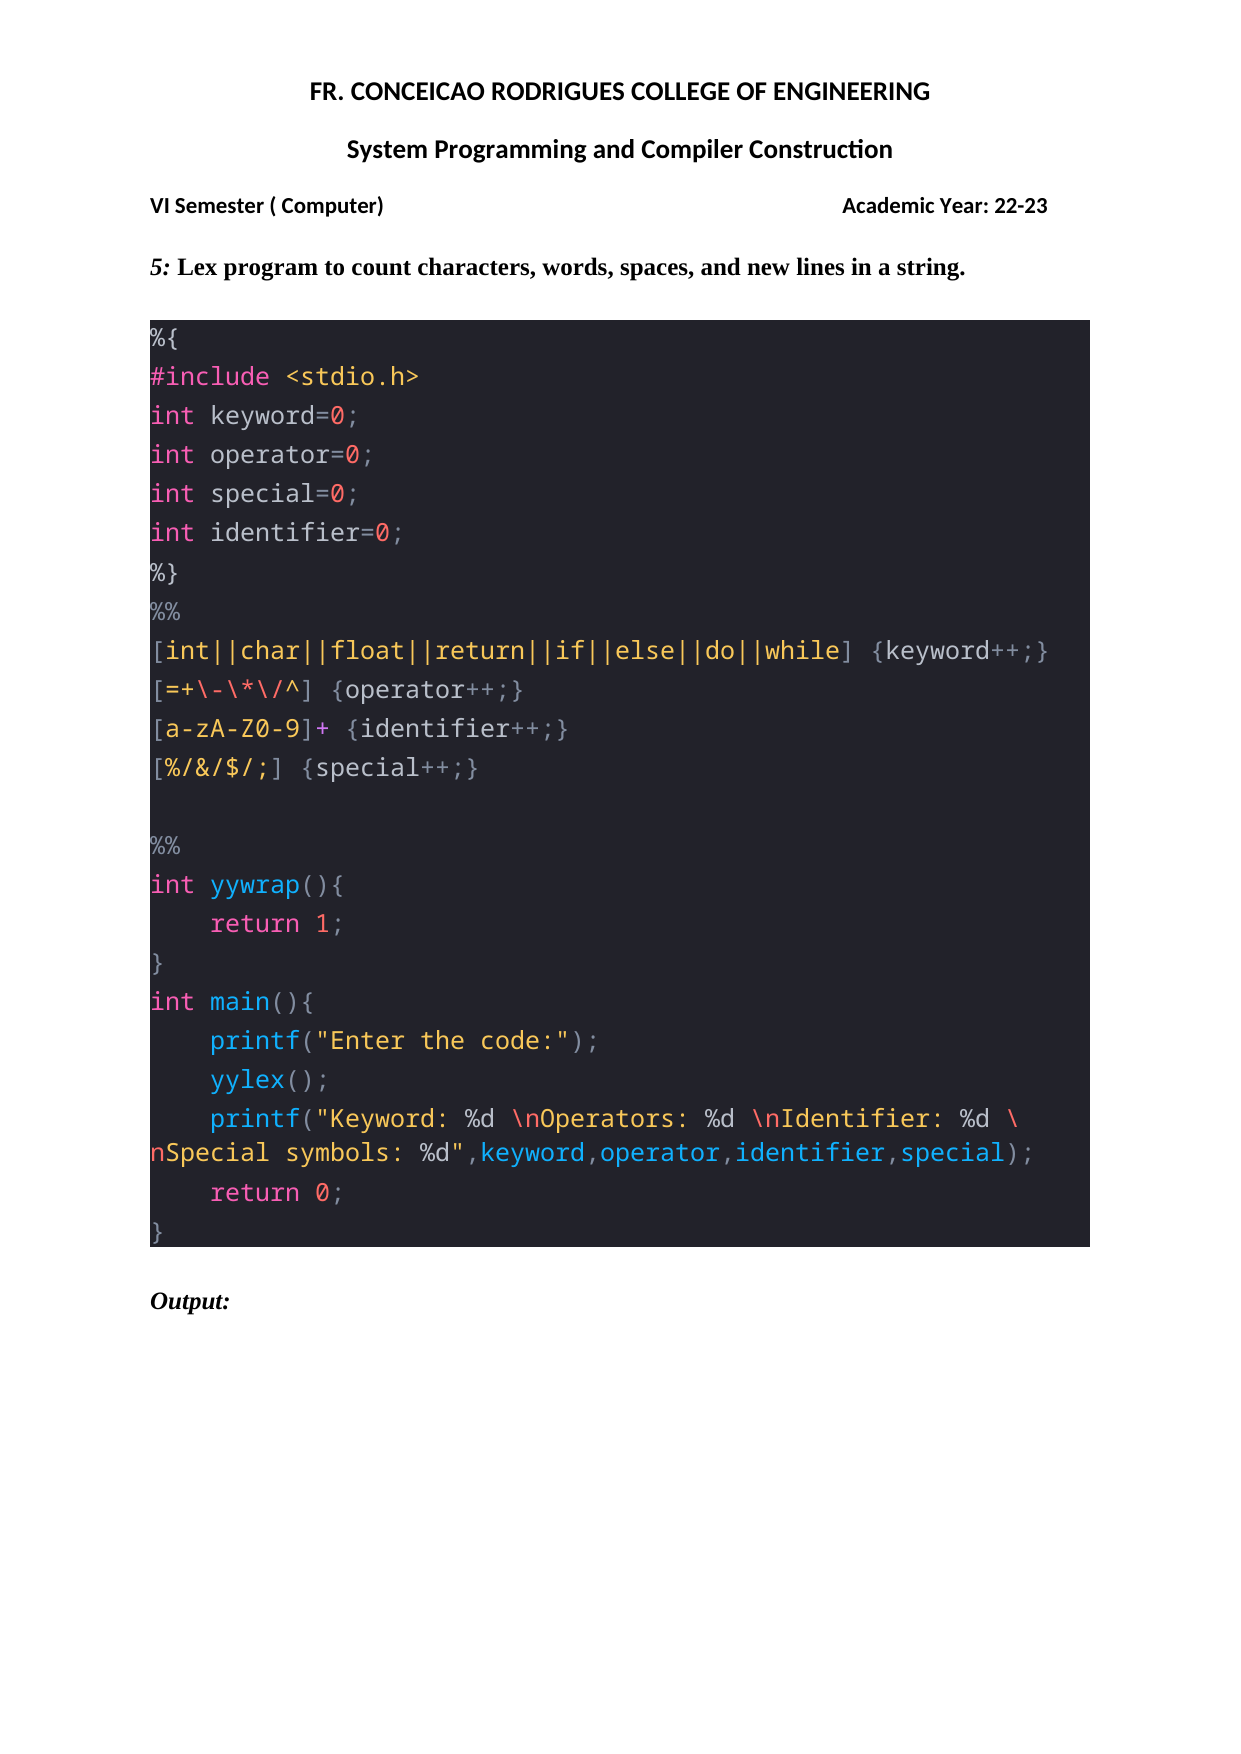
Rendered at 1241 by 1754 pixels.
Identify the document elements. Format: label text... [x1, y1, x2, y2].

text %} [150, 554, 1090, 588]
text return 1; [150, 906, 1090, 940]
text Output: [150, 1286, 1090, 1315]
text [%/&/$/;] {special++;} [150, 749, 1090, 783]
text } [150, 1213, 1090, 1247]
text yylex(); [150, 1062, 1090, 1096]
text %% [150, 828, 1090, 862]
text } [150, 945, 1090, 979]
text [int||char||float||return||if||else||do||while] {keyword++;} [150, 632, 1090, 666]
text %% [150, 593, 1090, 627]
text #include <stdio.h> [150, 359, 1090, 393]
text [a-zA-Z0-9]+ {identifier++;} [150, 710, 1090, 744]
text int yywrap(){ [150, 867, 1090, 901]
text int keyword=0; [150, 398, 1090, 432]
text int operator=0; [150, 437, 1090, 471]
text int identifier=0; [150, 515, 1090, 549]
text printf("Keyword: %d \nOperators: %d \nIdentifier: %d \nSpecial symbols: %d",keyword,operator,identifier,special); [150, 1101, 1090, 1169]
text int main(){ [150, 984, 1090, 1018]
text 5: Lex program to count characters, words, spaces, and new lines in a string. [150, 252, 1090, 281]
text printf("Enter the code:"); [150, 1023, 1090, 1057]
text int special=0; [150, 476, 1090, 510]
text %{ [150, 320, 1090, 354]
text return 0; [150, 1174, 1090, 1208]
text [=+\-\*\/^] {operator++;} [150, 671, 1090, 705]
